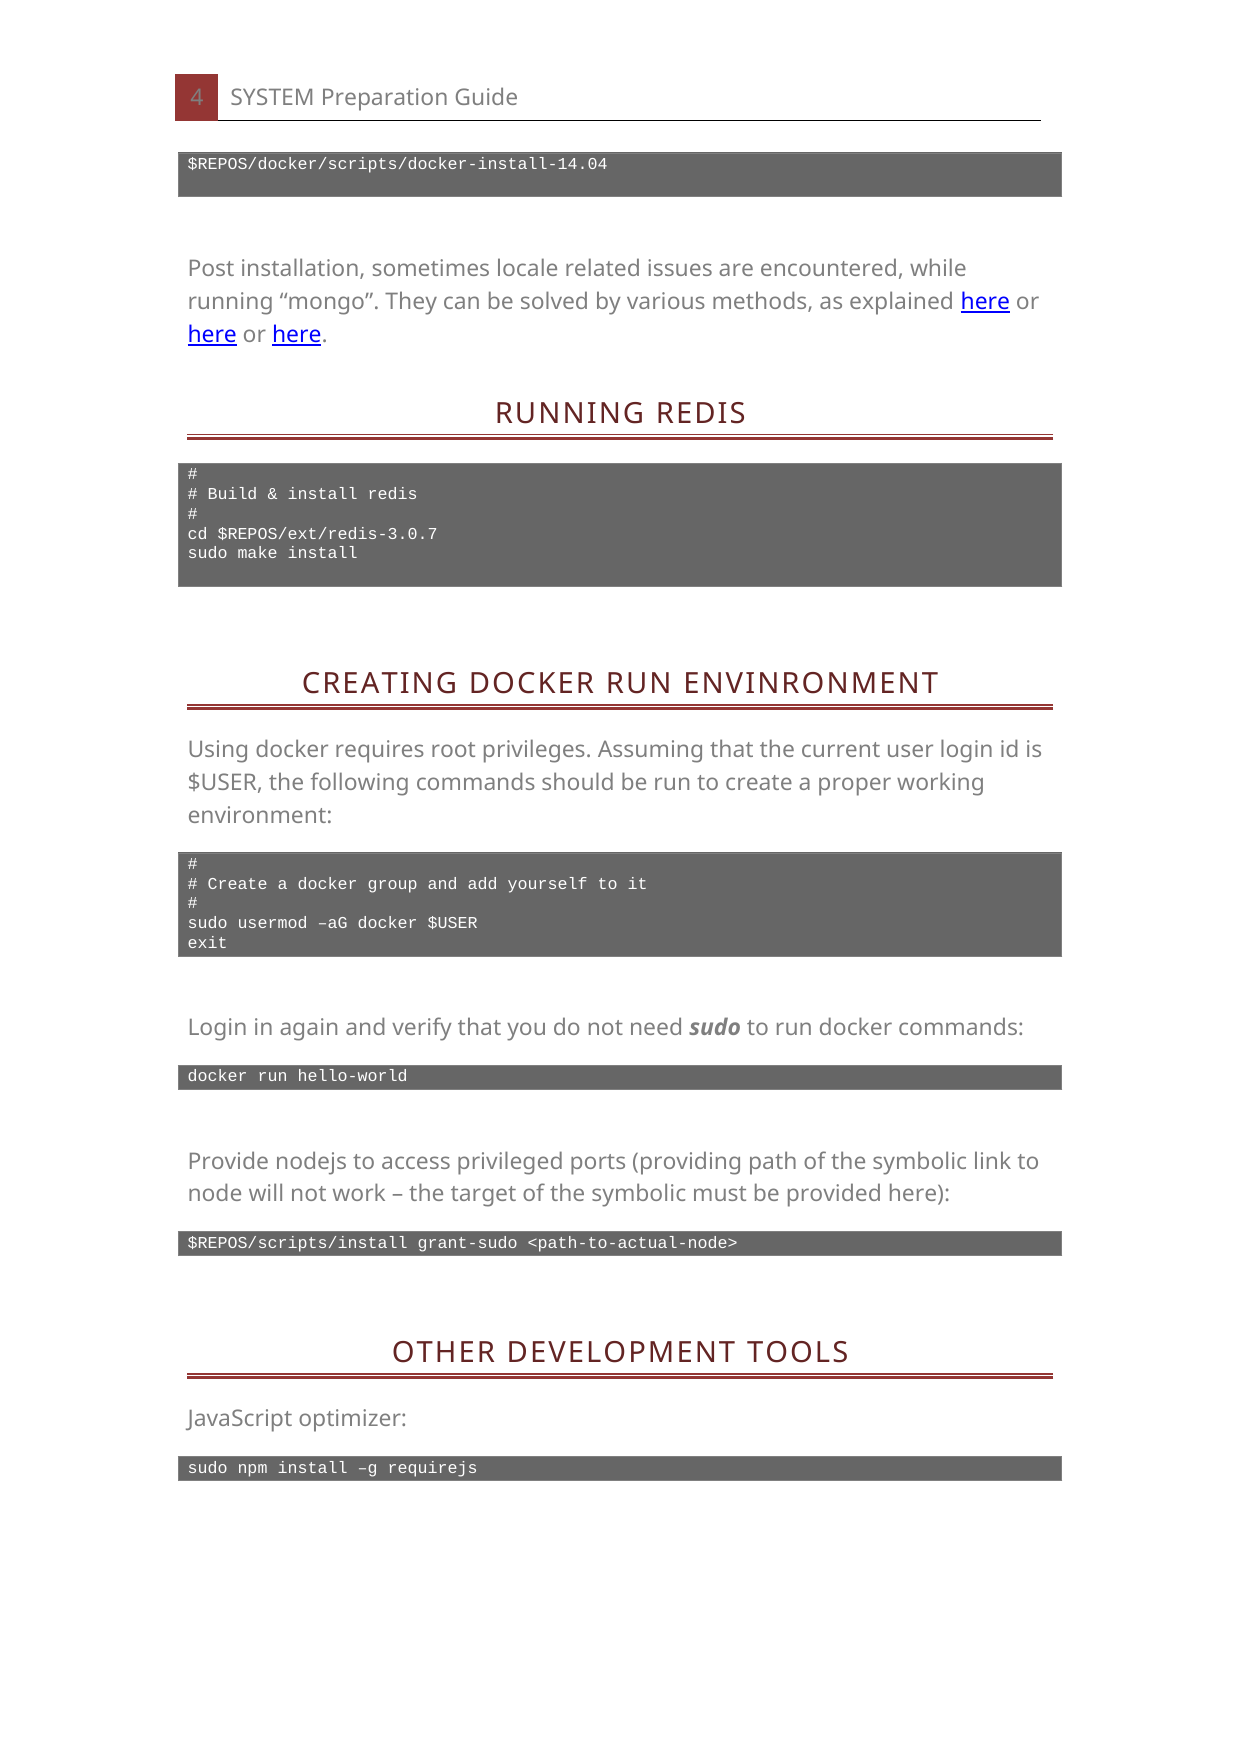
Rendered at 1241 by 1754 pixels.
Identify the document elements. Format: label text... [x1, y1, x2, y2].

text exit [179, 932, 1061, 956]
text $REPOS/scripts/install grant-sudo <path-to-actual-node> [179, 1232, 1061, 1255]
text # Create a docker group and add yourself to it [179, 872, 1061, 892]
text Using docker requires root privileges. Assuming that the current user login id is $USER, the following commands should be run to create a proper working environment: [187, 733, 1053, 830]
text $REPOS/docker/scripts/docker-install-14.04 [179, 154, 1061, 172]
text Post installation, sometimes locale related issues are encountered, while running “mongo”. They can be solved by various methods, as explained here or here or here. [187, 252, 1053, 349]
text # [179, 854, 1061, 872]
text # [179, 502, 1061, 522]
text JavaScript optimizer: [187, 1402, 1053, 1434]
text docker run hello-world [179, 1066, 1061, 1089]
subtitle Creating docker run envinronment [187, 662, 1053, 704]
text Login in again and verify that you do not need sudo to run docker commands: [187, 1011, 1053, 1042]
text sudo usermod –aG docker $USER [179, 912, 1061, 932]
text sudo npm install –g requirejs [179, 1457, 1061, 1480]
text cd $REPOS/ext/redis-3.0.7 [179, 522, 1061, 542]
subtitle Other Development tools [187, 1332, 1053, 1373]
subtitle Running REDIS [187, 392, 1053, 434]
text # Build & install redis [179, 483, 1061, 502]
text Provide nodejs to access privileged ports (providing path of the symbolic link to node will not work – the target of the symbolic must be provided here): [187, 1144, 1053, 1209]
text # [179, 464, 1061, 483]
text # [179, 892, 1061, 912]
text sudo make install [179, 542, 1061, 562]
